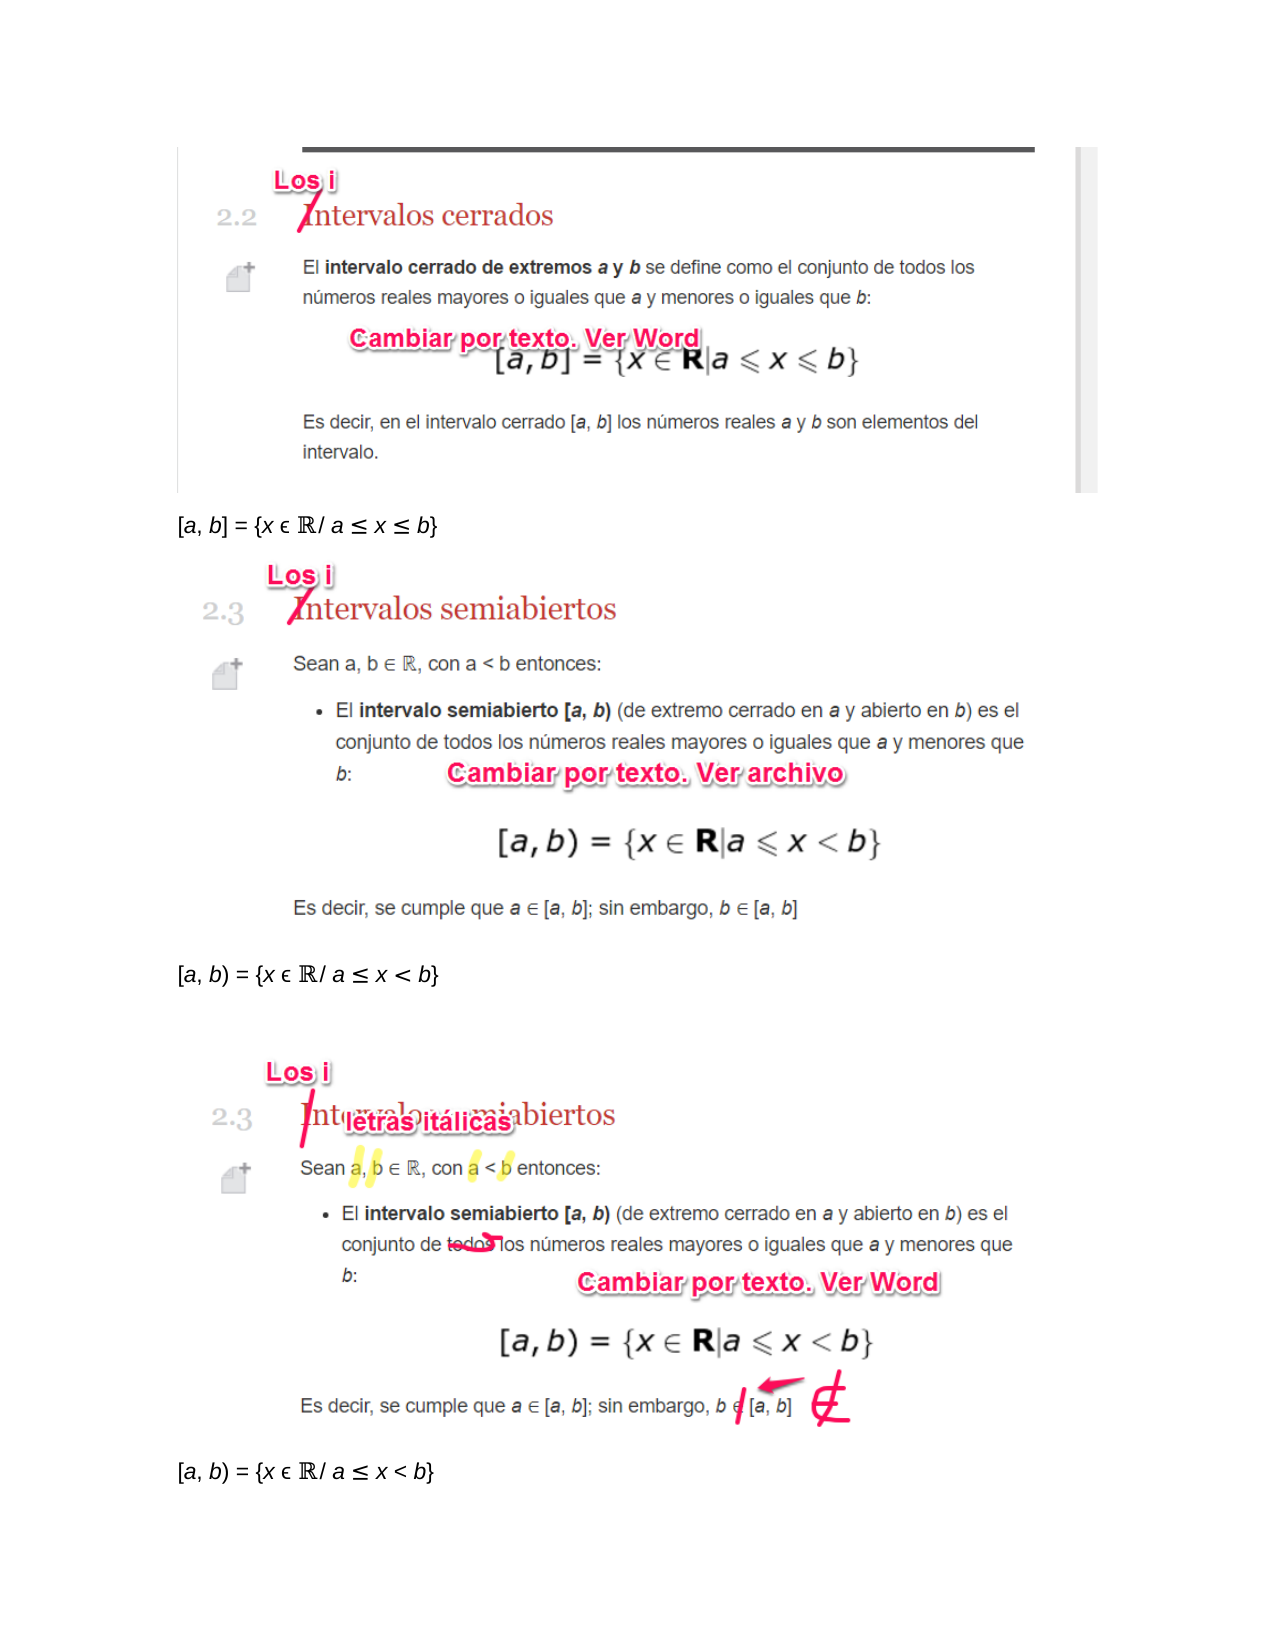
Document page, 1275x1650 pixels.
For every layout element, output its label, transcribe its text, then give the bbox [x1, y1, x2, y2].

text [a, b) = {x ϵ ℝ/ a ≤ x < b} [177, 960, 1098, 987]
picture [177, 1051, 1098, 1438]
text [a, b) = {x ϵ ℝ/ a ≤ x < b} [177, 1457, 1098, 1484]
picture [177, 147, 1098, 493]
text [a, b] = {x ϵ ℝ/ a ≤ x ≤ b} [177, 511, 1098, 539]
picture [177, 557, 1098, 941]
